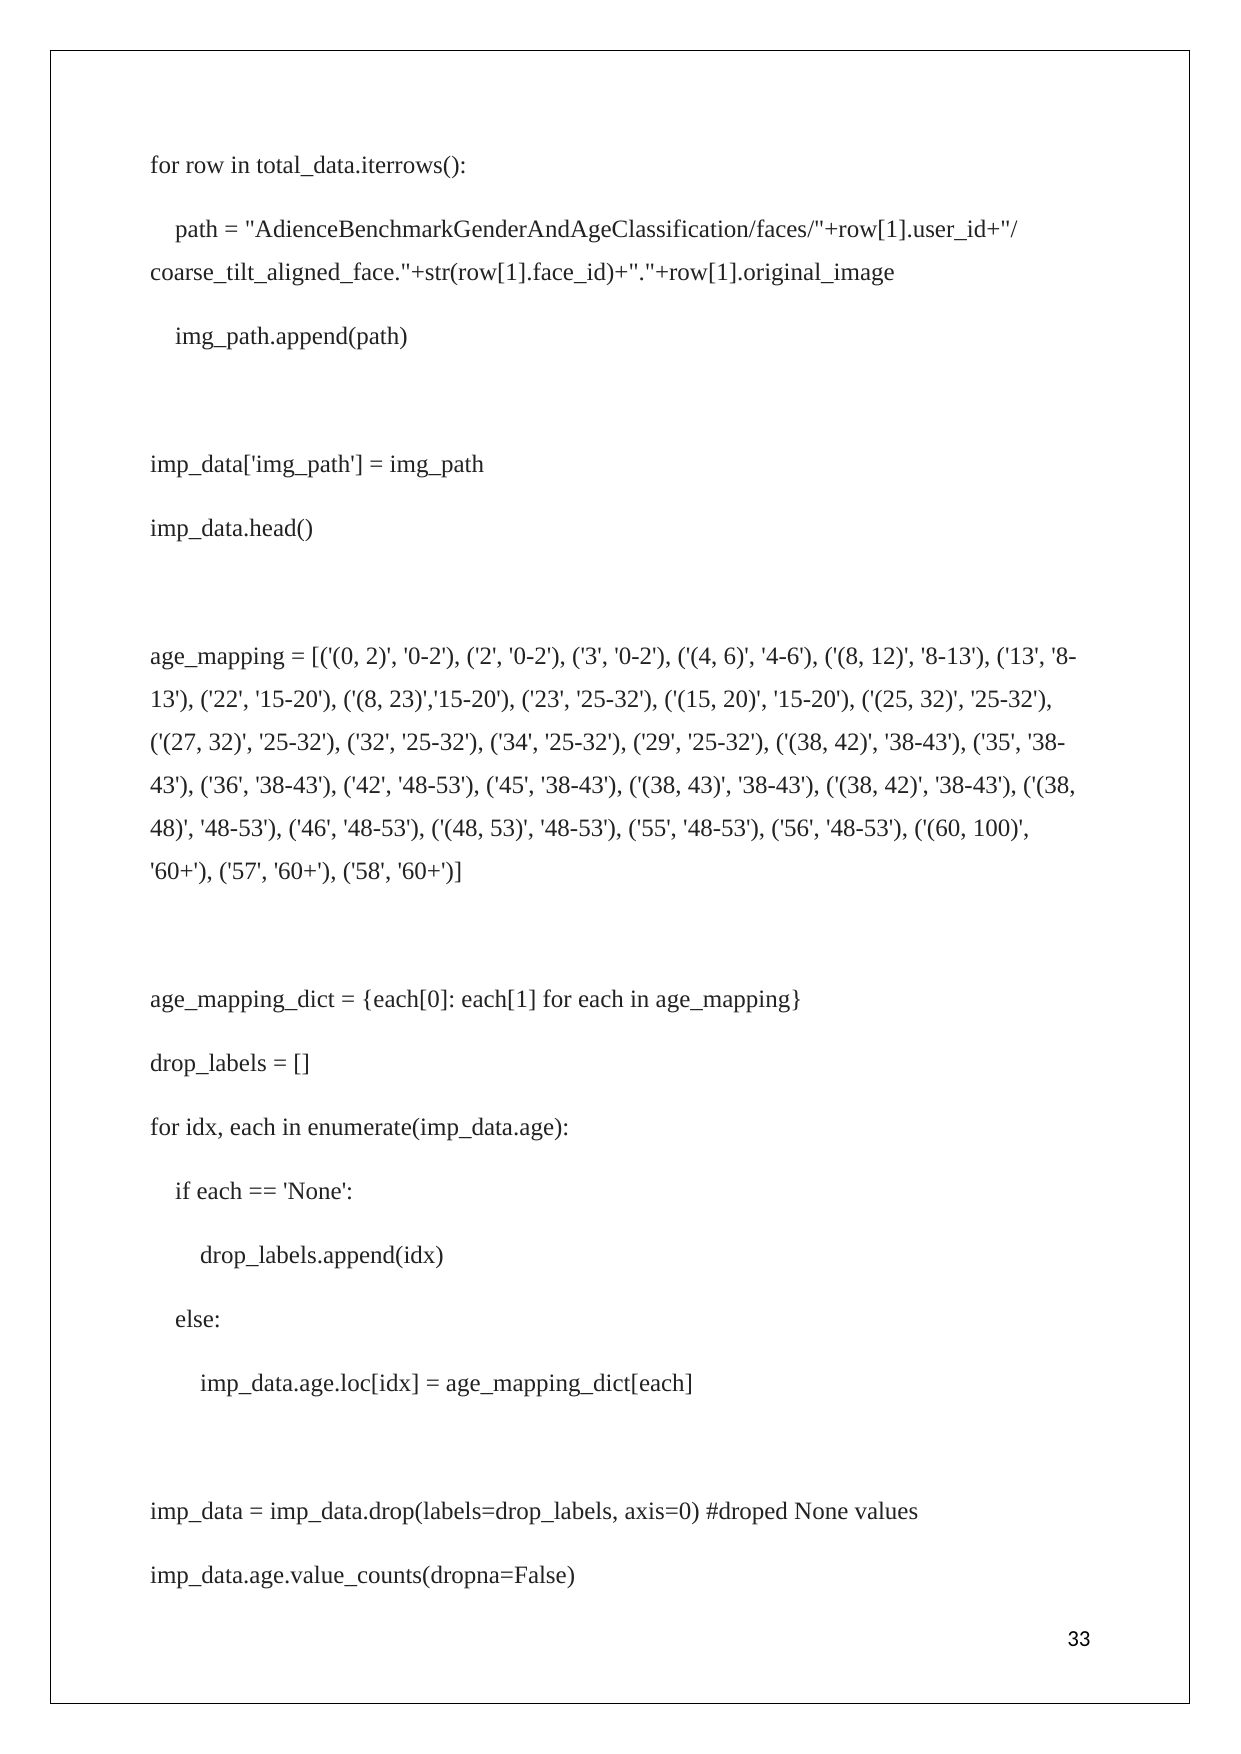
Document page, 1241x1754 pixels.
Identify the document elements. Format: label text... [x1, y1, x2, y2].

text img_path.append(path) [150, 321, 1090, 350]
text else: [150, 1304, 1090, 1333]
text drop_labels = [] [150, 1048, 1090, 1077]
text imp_data['img_path'] = img_path [150, 449, 1090, 478]
text if each == 'None': [150, 1176, 1090, 1205]
text path = "AdienceBenchmarkGenderAndAgeClassification/faces/"+row[1].user_id+"/coarse_tilt_aligned_face."+str(row[1].face_id)+"."+row[1].original_image [150, 214, 1090, 286]
text imp_data.age.loc[idx] = age_mapping_dict[each] [150, 1368, 1090, 1397]
text imp_data = imp_data.drop(labels=drop_labels, axis=0) #droped None values [150, 1496, 1090, 1525]
text age_mapping = [('(0, 2)', '0-2'), ('2', '0-2'), ('3', '0-2'), ('(4, 6)', '4-6'), ('(8, 12)', '8-13'), ('13', '8-13'), ('22', '15-20'), ('(8, 23)','15-20'), ('23', '25-32'), ('(15, 20)', '15-20'), ('(25, 32)', '25-32'), ('(27, 32)', '25-32'), ('32', '25-32'), ('34', '25-32'), ('29', '25-32'), ('(38, 42)', '38-43'), ('35', '38-43'), ('36', '38-43'), ('42', '48-53'), ('45', '38-43'), ('(38, 43)', '38-43'), ('(38, 42)', '38-43'), ('(38, 48)', '48-53'), ('46', '48-53'), ('(48, 53)', '48-53'), ('55', '48-53'), ('56', '48-53'), ('(60, 100)', '60+'), ('57', '60+'), ('58', '60+')] [150, 641, 1090, 885]
text imp_data.head() [150, 513, 1090, 542]
text for row in total_data.iterrows(): [150, 150, 1090, 179]
text age_mapping_dict = {each[0]: each[1] for each in age_mapping} [150, 984, 1090, 1013]
text imp_data.age.value_counts(dropna=False) [150, 1560, 1090, 1589]
text for idx, each in enumerate(imp_data.age): [150, 1112, 1090, 1141]
text drop_labels.append(idx) [150, 1240, 1090, 1269]
